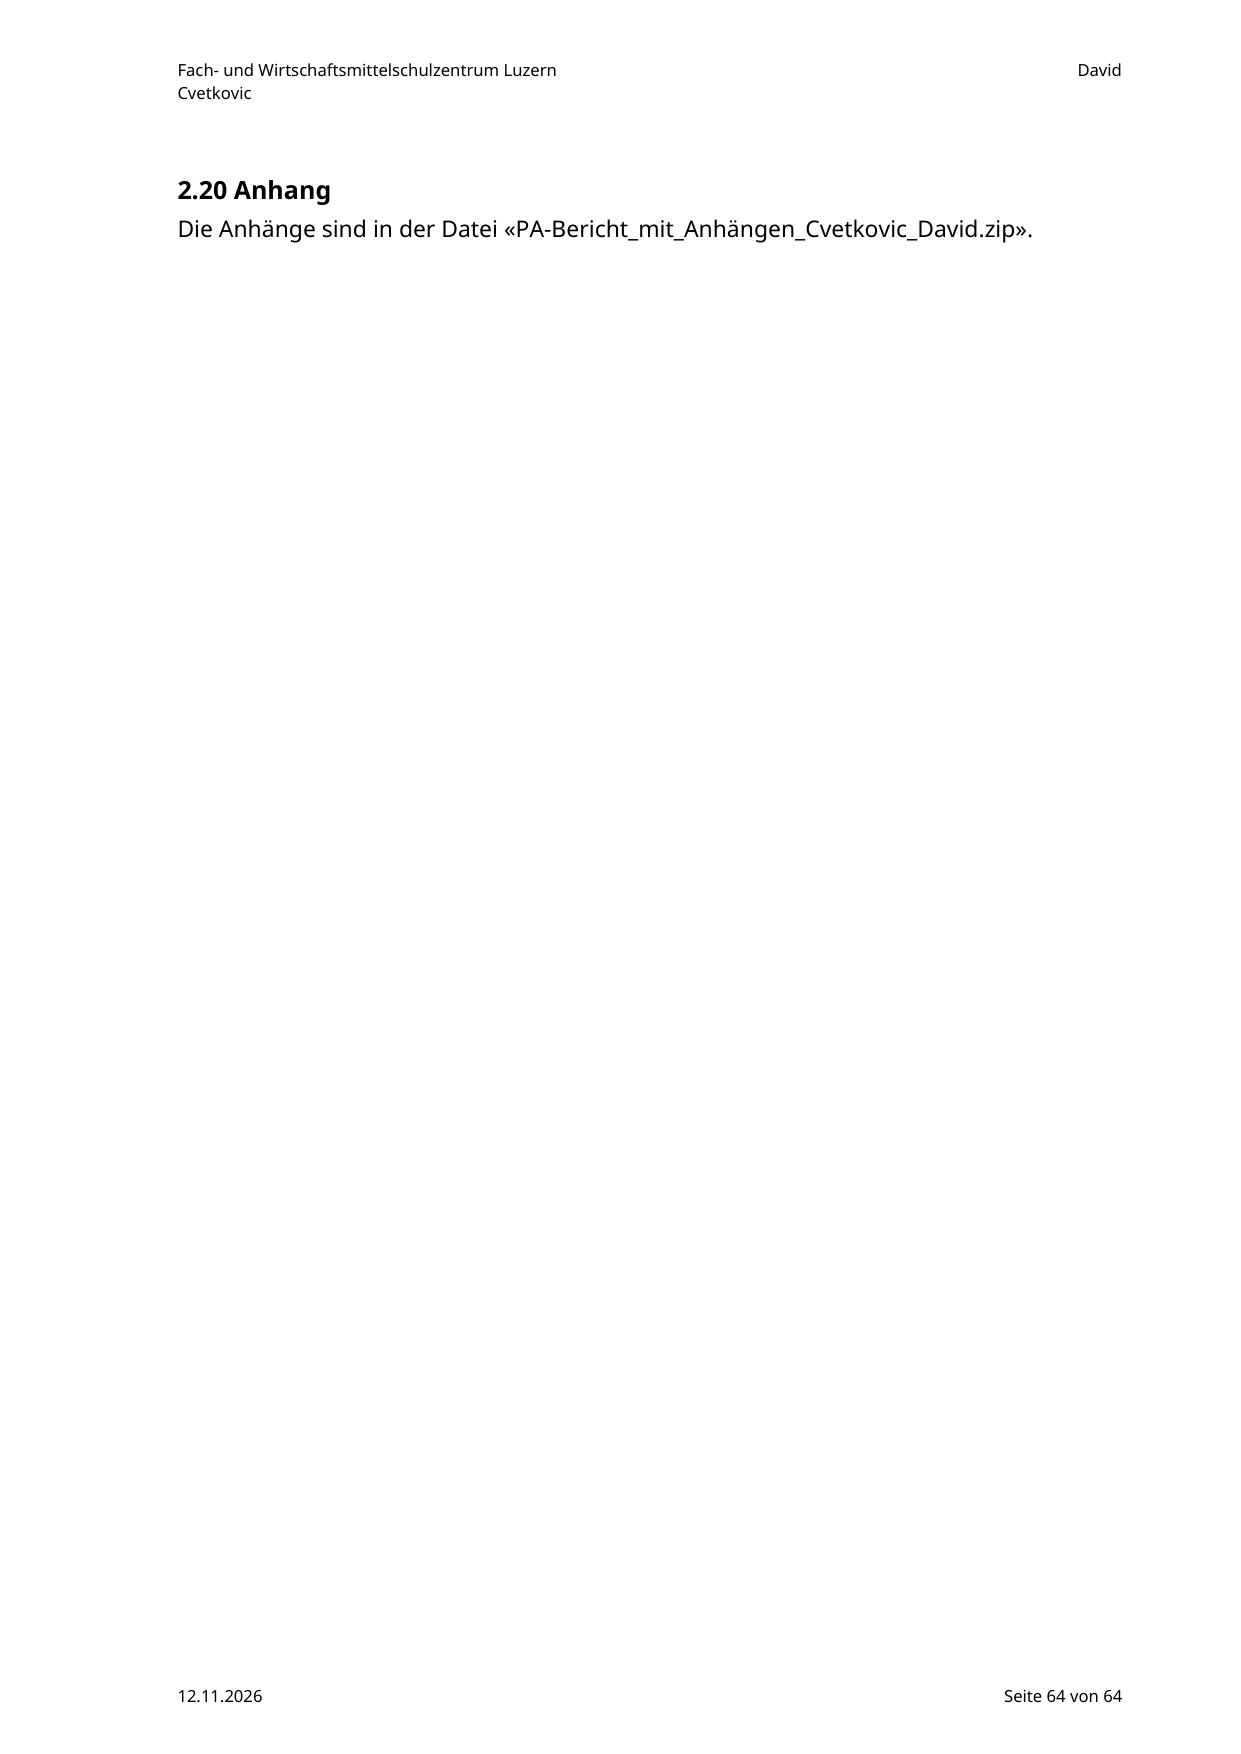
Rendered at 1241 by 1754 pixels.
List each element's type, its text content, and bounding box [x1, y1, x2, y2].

text Die Anhänge sind in der Datei «PA-Bericht_mit_Anhängen_Cvetkovic_David.zip». [177, 213, 1122, 244]
subtitle Anhang [177, 173, 1122, 207]
